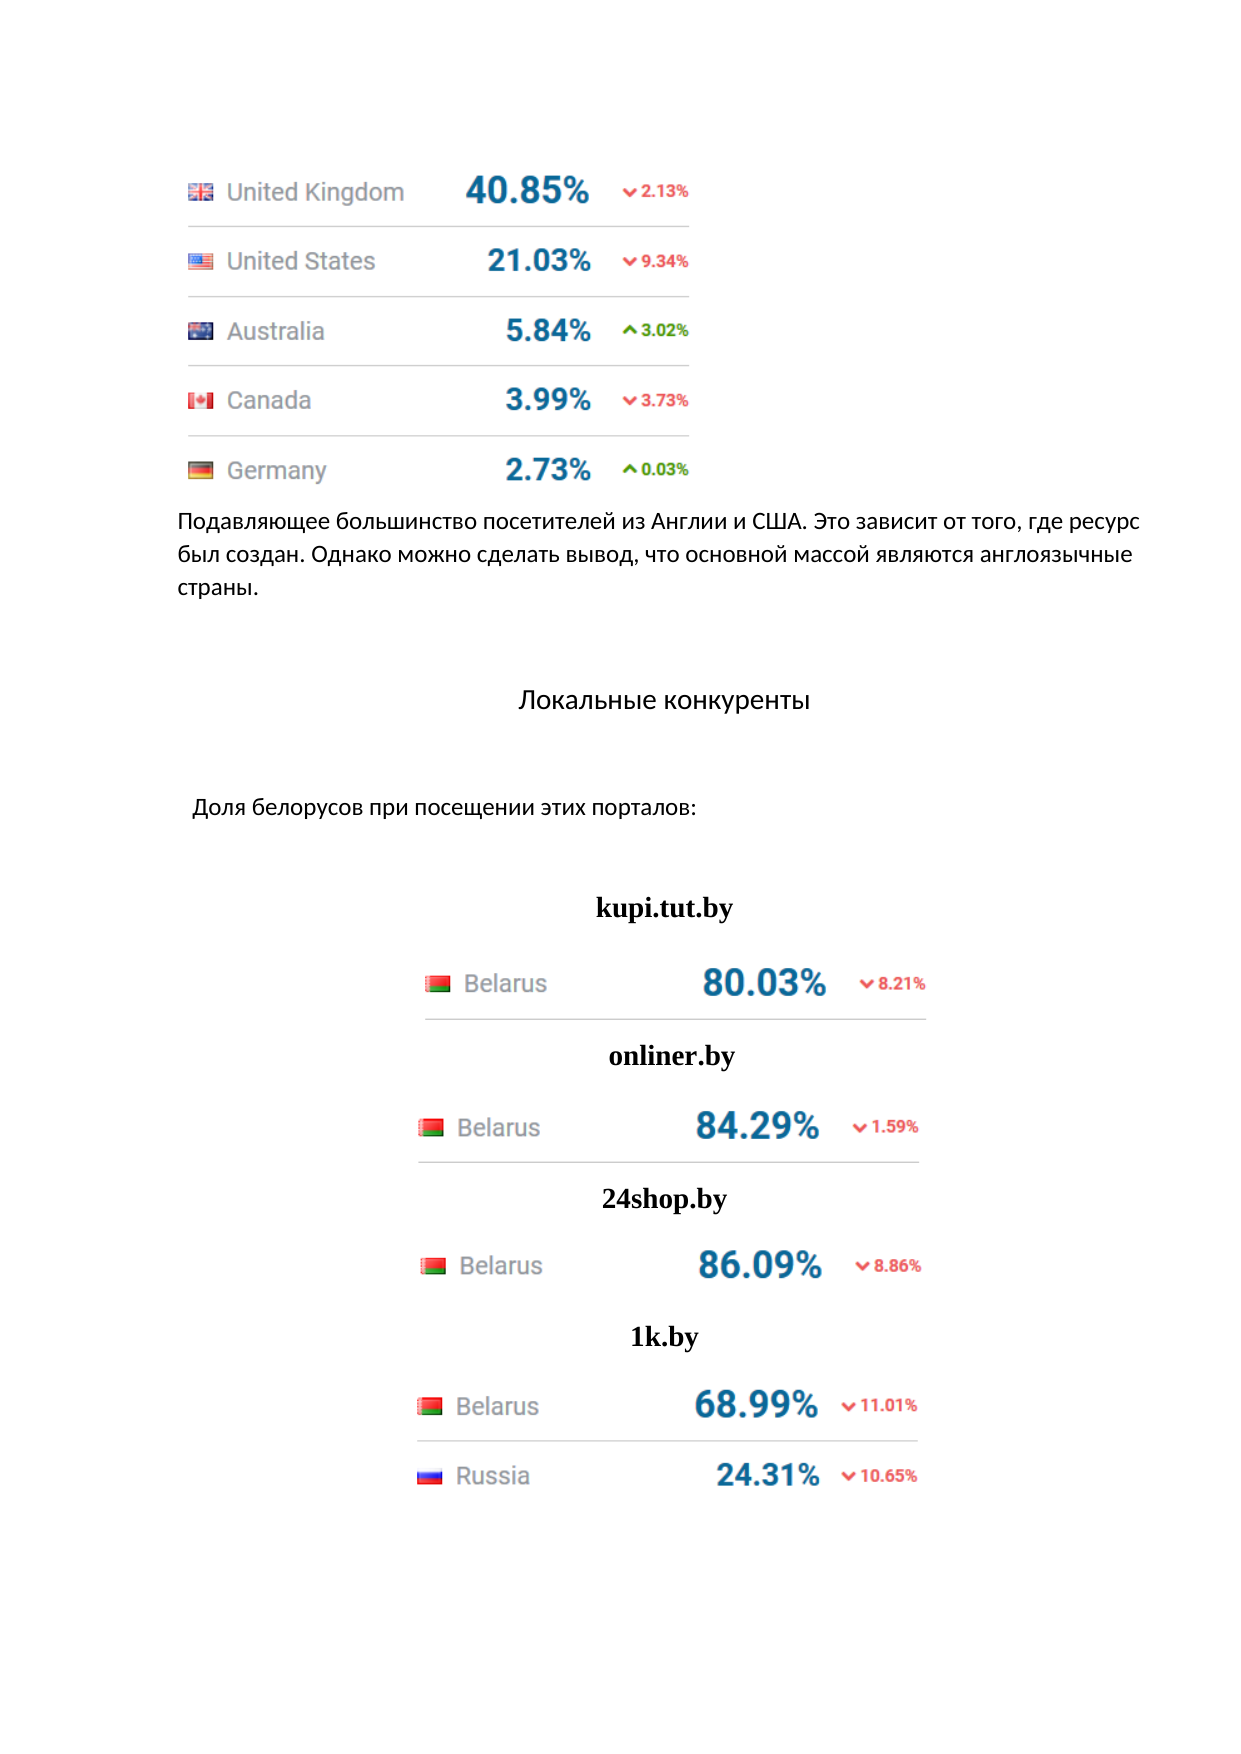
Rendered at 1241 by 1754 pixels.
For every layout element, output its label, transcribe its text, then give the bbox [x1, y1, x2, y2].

text 24shop.by [177, 1181, 1152, 1215]
picture [401, 1091, 943, 1163]
picture [412, 1234, 932, 1301]
text onliner.by [192, 1038, 1152, 1072]
text 1k.by [177, 1319, 1152, 1353]
picture [414, 943, 930, 1020]
text kupi.tut.by [177, 891, 1152, 924]
picture [177, 167, 708, 503]
text Доля белорусов при посещении этих порталов: [192, 791, 1152, 822]
text Локальные конкуренты [177, 681, 1152, 717]
picture [406, 1372, 938, 1511]
